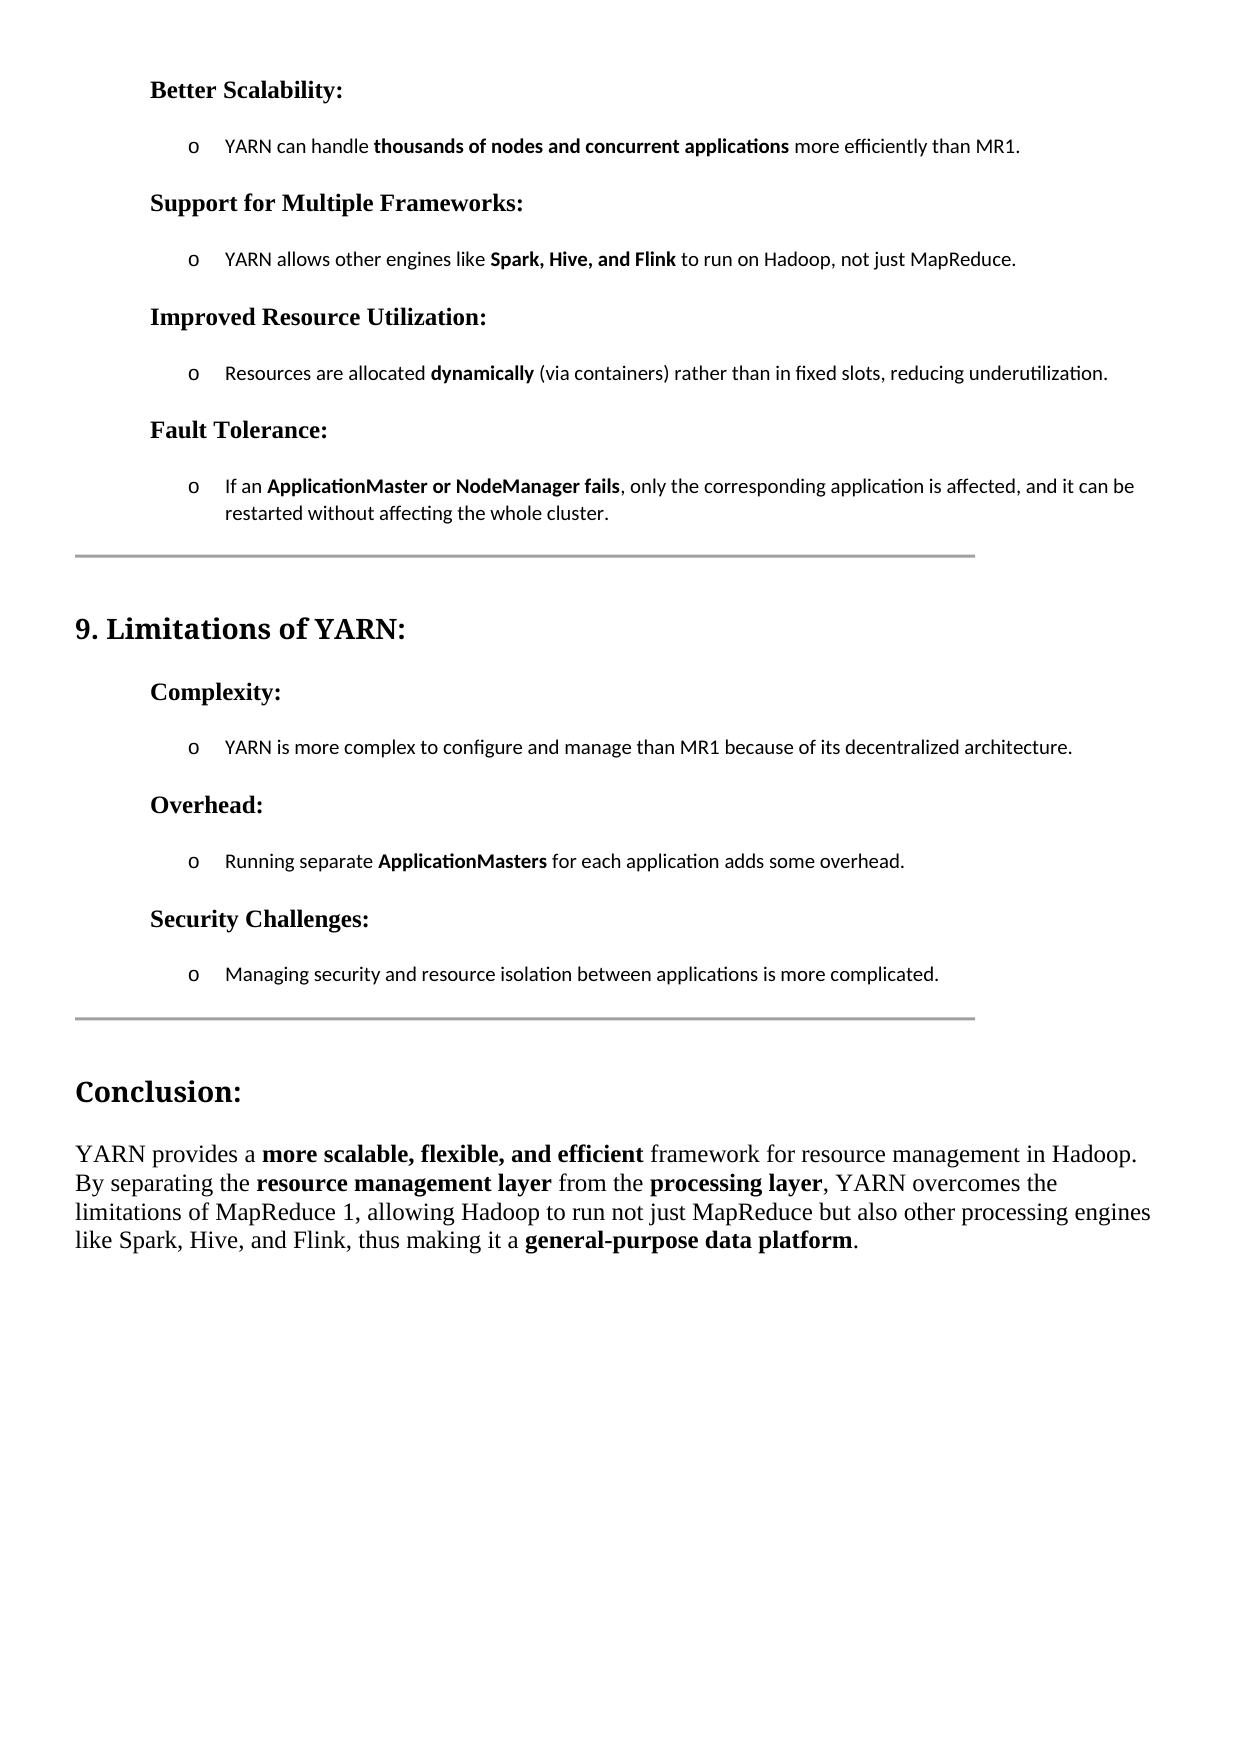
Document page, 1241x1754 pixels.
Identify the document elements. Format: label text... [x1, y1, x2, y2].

text Security Challenges: [150, 904, 1165, 932]
text Better Scalability: [150, 75, 1165, 104]
text YARN provides a more scalable, flexible, and efficient framework for resource management in Hadoop. By separating the resource management layer from the processing layer, YARN overcomes the limitations of MapReduce 1, allowing Hadoop to run not just MapReduce but also other processing engines like Spark, Hive, and Flink, thus making it a general-purpose data platform. [75, 1139, 1165, 1254]
subtitle Conclusion: [75, 1072, 1165, 1110]
text Improved Resource Utilization: [150, 302, 1165, 331]
list If an ApplicationMaster or NodeManager fails, only the corresponding application is affected, and it can be restarted without affecting the whole cluster. [187, 473, 1165, 525]
text Overhead: [150, 790, 1165, 819]
list Running separate ApplicationMasters for each application adds some overhead. [187, 848, 1165, 874]
list YARN is more complex to configure and manage than MR1 because of its decentralized architecture. [187, 734, 1165, 761]
text Fault Tolerance: [150, 416, 1165, 444]
text Complexity: [150, 677, 1165, 705]
list Managing security and resource isolation between applications is more complicated. [187, 962, 1165, 988]
list YARN allows other engines like Spark, Hive, and Flink to run on Hadoop, not just MapReduce. [187, 246, 1165, 273]
text Support for Multiple Frameworks: [150, 188, 1165, 217]
list Resources are allocated dynamically (via containers) rather than in fixed slots, reducing underutilization. [187, 360, 1165, 386]
list YARN can handle thousands of nodes and concurrent applications more efficiently than MR1. [187, 133, 1165, 159]
subtitle 9. Limitations of YARN: [75, 609, 1165, 647]
